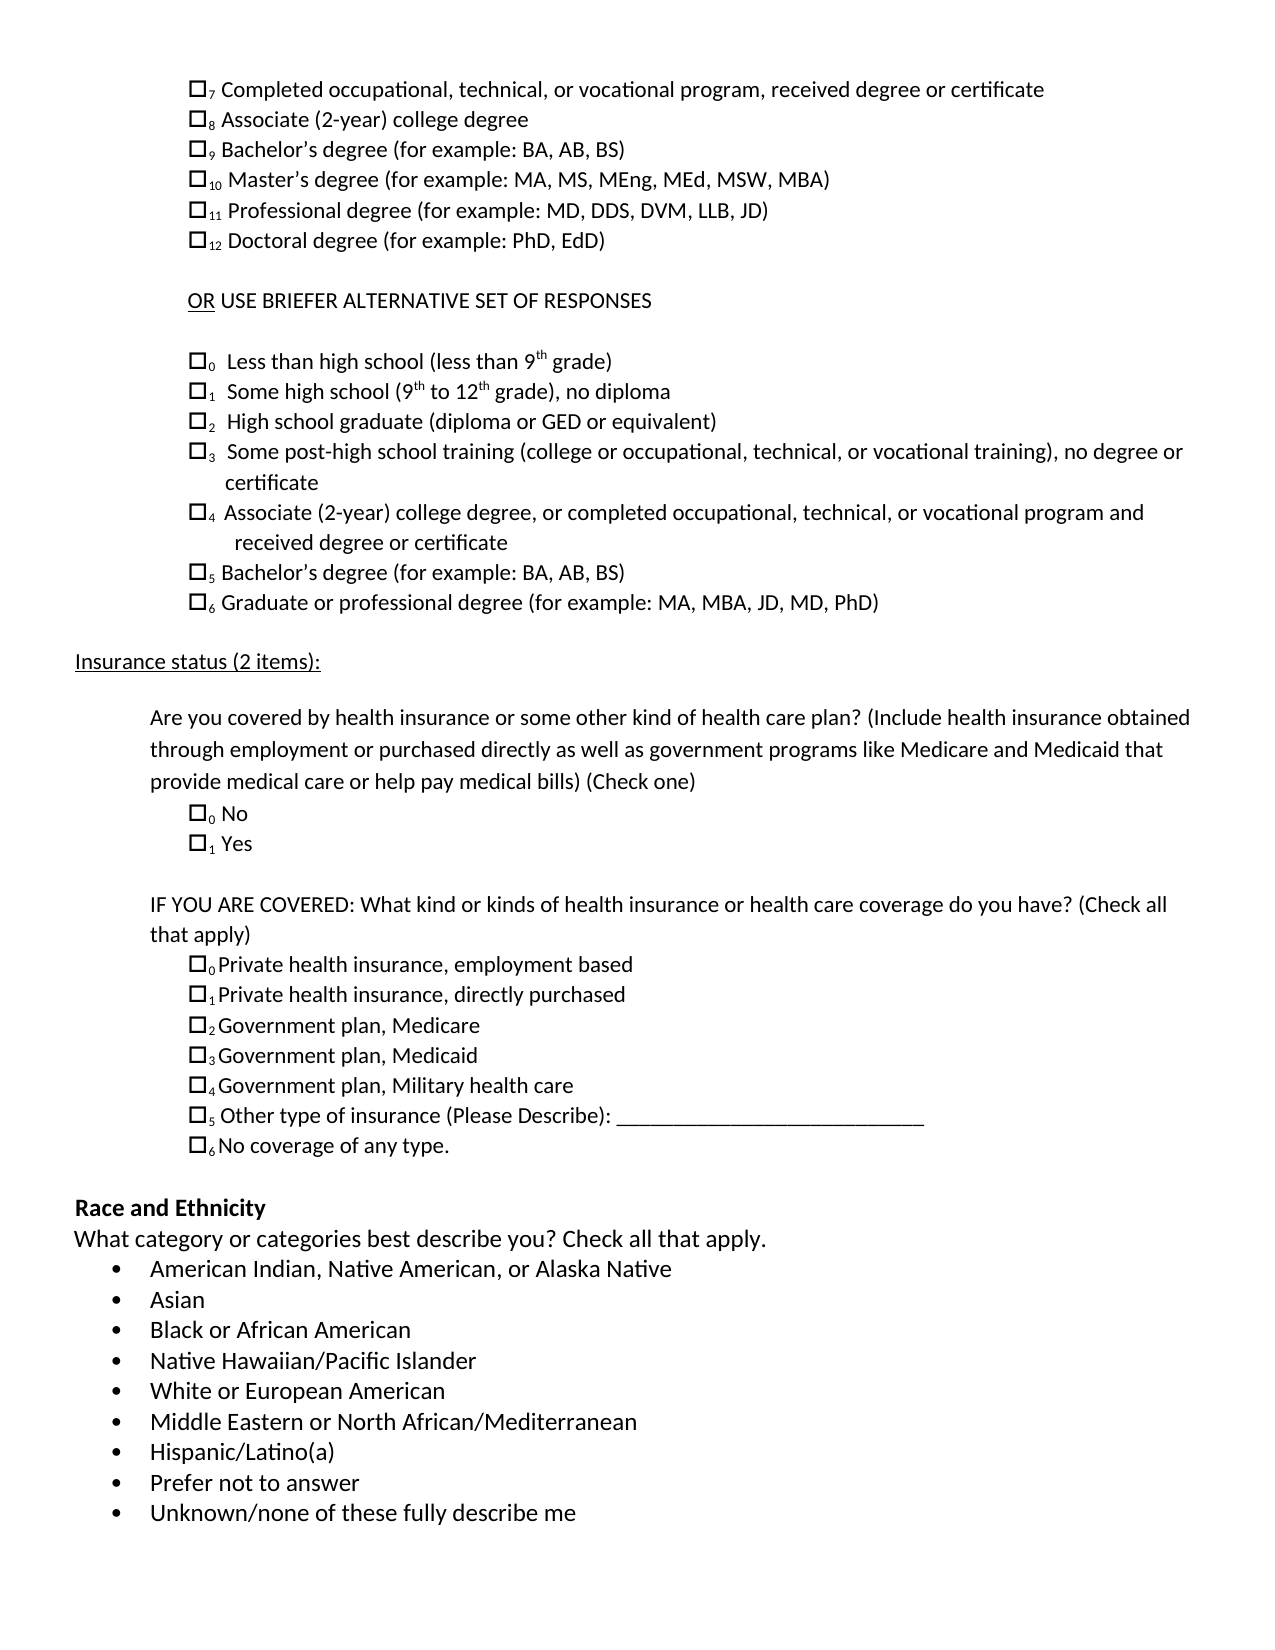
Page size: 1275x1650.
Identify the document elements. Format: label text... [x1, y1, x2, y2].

text IF YOU ARE COVERED: What kind or kinds of health insurance or health care coverage do you have? (Check all that apply) [150, 890, 1200, 948]
text 5 Other type of insurance (Please Describe): ___________________________ [150, 1101, 1200, 1129]
text 4 Government plan, Military health care [187, 1071, 1200, 1099]
list Native Hawaiian/Pacific Islander [112, 1345, 1189, 1376]
text 8 Associate (2-year) college degree [187, 105, 1200, 133]
text 2 High school graduate (diploma or GED or equivalent) [187, 407, 1200, 435]
text What category or categories best describe you? Check all that apply. [73, 1223, 1200, 1253]
text 6 No coverage of any type. [187, 1132, 1200, 1160]
text 10 Master’s degree (for example: MA, MS, MEng, MEd, MSW, MBA) [187, 166, 1200, 194]
list Black or African American [112, 1314, 1189, 1345]
text 6 Graduate or professional degree (for example: MA, MBA, JD, MD, PhD) [187, 588, 1200, 617]
text 9 Bachelor’s degree (for example: BA, AB, BS) [187, 135, 1200, 163]
text 11 Professional degree (for example: MD, DDS, DVM, LLB, JD) [187, 196, 1200, 224]
list American Indian, Native American, or Alaska Native [112, 1253, 1189, 1284]
list Asian [112, 1284, 1189, 1314]
list Unknown/none of these fully describe me [112, 1498, 1189, 1528]
text Insurance status (2 items): [75, 647, 1200, 675]
list Prefer not to answer [112, 1467, 1189, 1498]
text 12 Doctoral degree (for example: PhD, EdD) [187, 226, 1200, 254]
text 1 Yes [187, 829, 1200, 858]
text 4 Associate (2-year) college degree, or completed occupational, technical, or vocational program and received degree or certificate [187, 498, 1200, 556]
text 3 Some post-high school training (college or occupational, technical, or vocational training), no degree or certificate [187, 437, 1200, 496]
text OR USE BRIEFER ALTERNATIVE SET OF RESPONSES [187, 286, 1200, 314]
list Middle Eastern or North African/Mediterranean [112, 1406, 1189, 1437]
text 0 Private health insurance, employment based [187, 950, 1200, 978]
text 2 Government plan, Medicare [187, 1011, 1200, 1039]
text 0 Less than high school (less than 9th grade) [187, 347, 1200, 375]
text 7 Completed occupational, technical, or vocational program, received degree or certificate [187, 75, 1200, 103]
text 0 No [187, 799, 1200, 827]
text 5 Bachelor’s degree (for example: BA, AB, BS) [187, 558, 1200, 586]
text 1 Private health insurance, directly purchased [187, 981, 1200, 1009]
text Are you covered by health insurance or some other kind of health care plan? (Include health insurance obtained through employment or purchased directly as well as government programs like Medicare and Medicaid that provide medical care or help pay medical bills) (Check one) [150, 703, 1200, 795]
list White or European American [112, 1376, 1189, 1406]
text Race and Ethnicity [75, 1192, 1200, 1223]
list Hispanic/Latino(a) [112, 1437, 1189, 1467]
text 1 Some high school (9th to 12th grade), no diploma [187, 377, 1200, 405]
text 3 Government plan, Medicaid [187, 1041, 1200, 1069]
